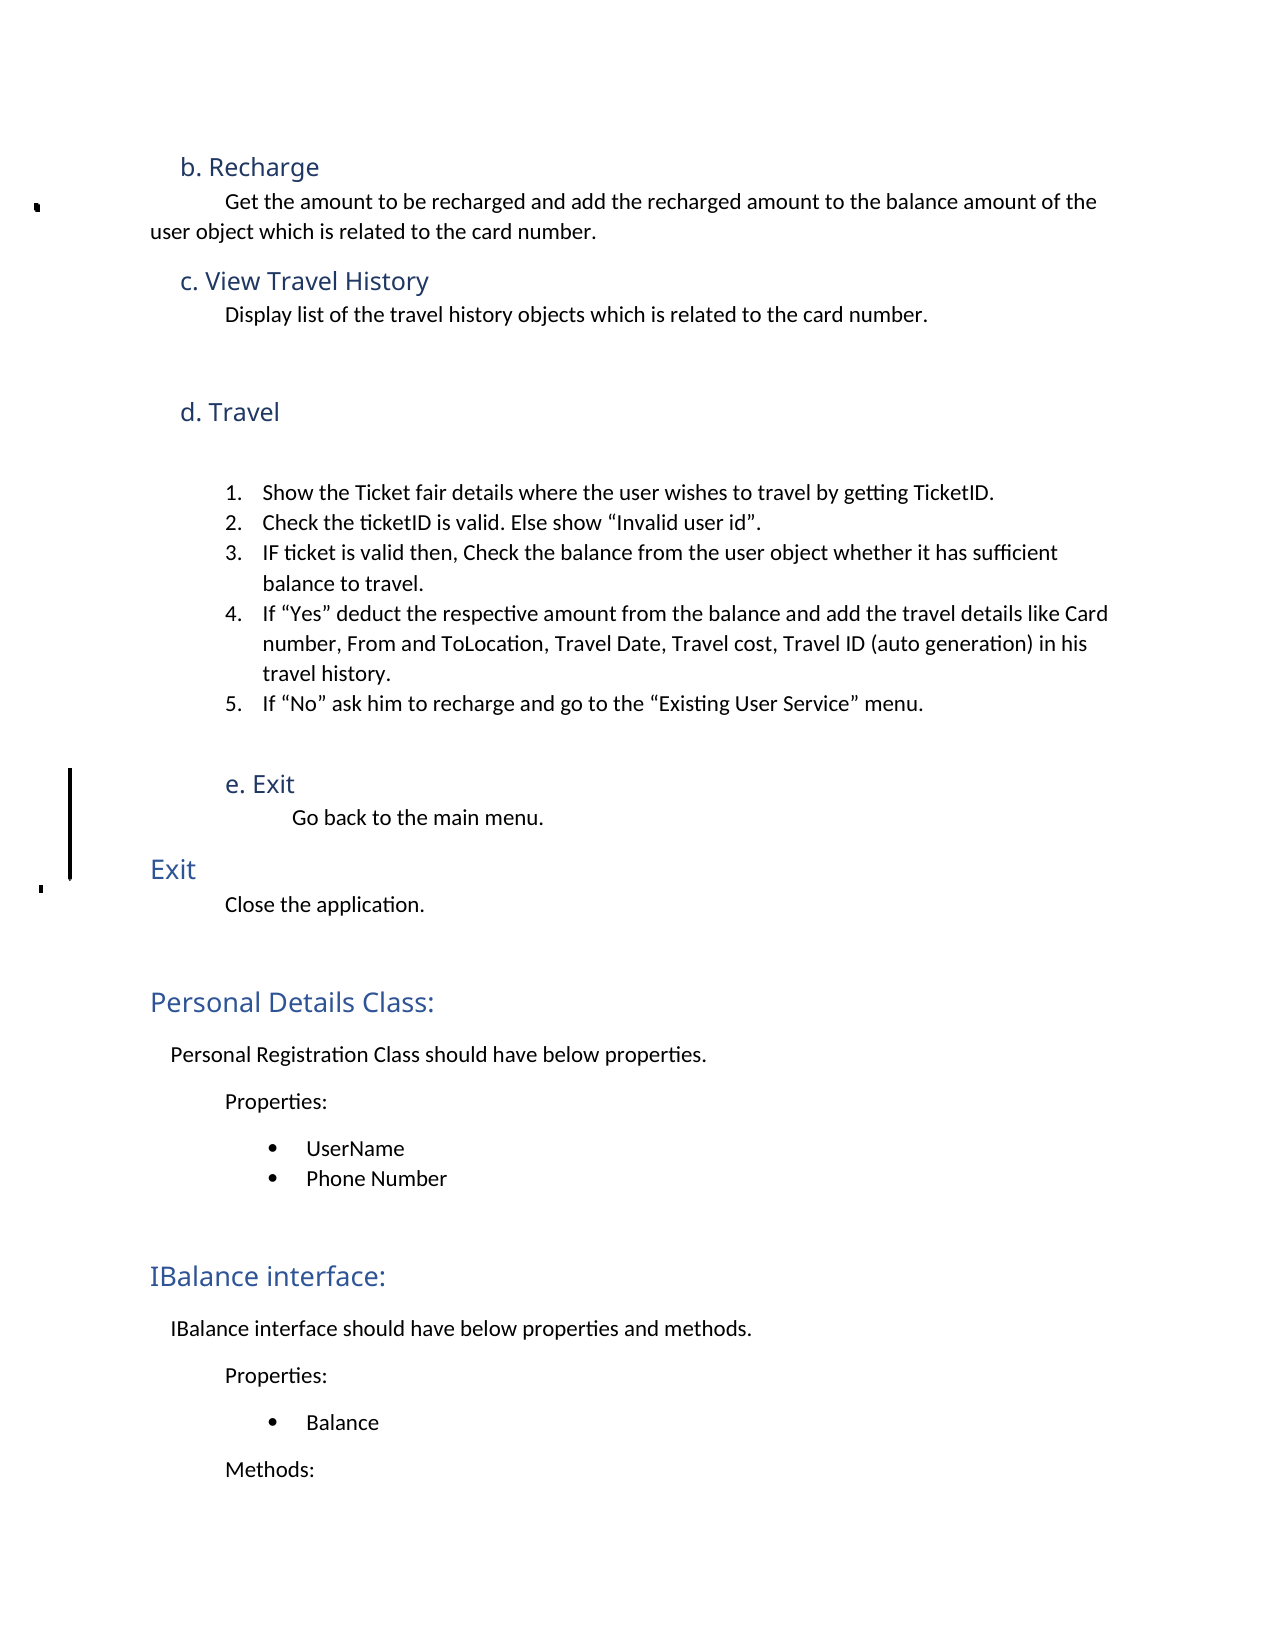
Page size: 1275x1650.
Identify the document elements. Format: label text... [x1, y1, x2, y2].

text Close the application. [150, 890, 1125, 918]
subtitle b. Recharge [180, 150, 1125, 184]
list If “No” ask him to recharge and go to the “Existing User Service” menu. [225, 689, 1125, 717]
text Personal Registration Class should have below properties. [150, 1040, 1125, 1068]
list Balance [269, 1408, 1125, 1436]
list Check the ticketID is valid. Else show “Invalid user id”. [225, 508, 1125, 536]
text Personal Details Class: [150, 984, 1125, 1021]
text Get the amount to be recharged and add the recharged amount to the balance amount of the user object which is related to the card number. [150, 187, 1125, 245]
text Properties: [150, 1361, 1125, 1389]
text IBalance interface should have below properties and methods. [150, 1314, 1125, 1342]
list Phone Number [269, 1164, 1125, 1192]
list If “Yes” deduct the respective amount from the balance and add the travel details like Card number, From and ToLocation, Travel Date, Travel cost, Travel ID (auto generation) in his travel history. [225, 599, 1125, 687]
list Show the Ticket fair details where the user wishes to travel by getting TicketID. [225, 478, 1125, 506]
subtitle Exit [150, 850, 1125, 887]
text Properties: [150, 1087, 1125, 1115]
text Display list of the travel history objects which is related to the card number. [150, 301, 1125, 329]
subtitle d. Travel [180, 394, 1125, 428]
picture [34, 203, 40, 212]
picture [68, 768, 72, 881]
subtitle e. Exit [225, 767, 1125, 801]
text IBalance interface: [150, 1258, 1125, 1295]
list IF ticket is valid then, Check the balance from the user object whether it has sufficient balance to travel. [225, 538, 1125, 597]
text Go back to the main menu. [150, 803, 1125, 831]
list UserName [269, 1134, 1125, 1162]
subtitle c. View Travel History [180, 264, 1125, 298]
text Methods: [150, 1455, 1125, 1483]
